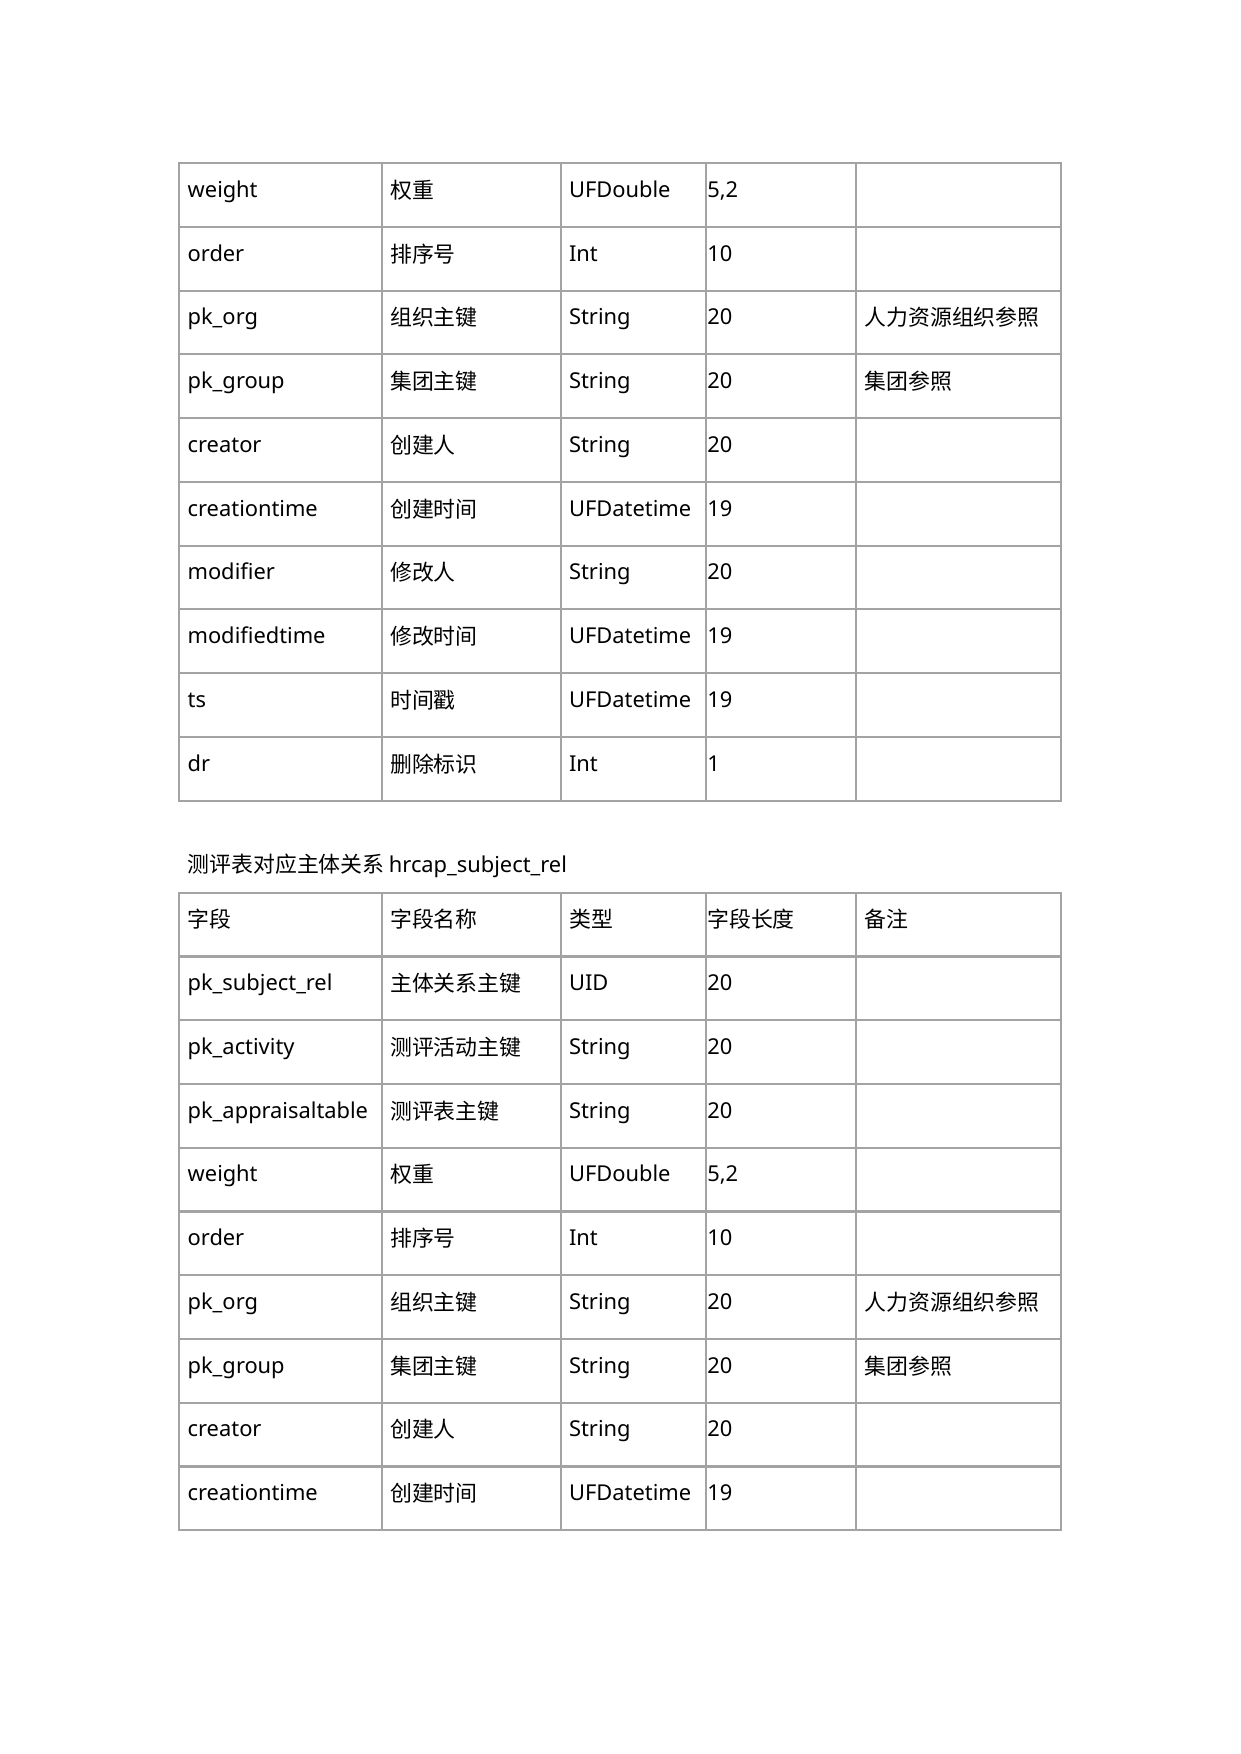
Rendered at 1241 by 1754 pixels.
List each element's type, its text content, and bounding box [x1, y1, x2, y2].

table_cell 组织主键 [383, 1276, 560, 1338]
table_cell 权重 [383, 164, 560, 226]
table_cell 修改时间 [383, 610, 560, 672]
table_cell 测评活动主键 [383, 1021, 560, 1083]
table_cell 20 [707, 958, 855, 1019]
table_cell 20 [707, 1340, 855, 1402]
table_cell String [562, 1085, 705, 1147]
table_cell 1 [707, 738, 855, 799]
table_cell Int [562, 228, 705, 289]
table_header 字段长度 [707, 894, 855, 955]
table_cell [857, 419, 1060, 481]
table_cell UFDatetime [562, 483, 705, 544]
table_cell [857, 1213, 1060, 1274]
table_cell 5,2 [707, 164, 855, 226]
text 测评表对应主体关系hrcap_subject_rel [187, 847, 1053, 879]
table_cell creator [180, 419, 381, 481]
table_cell String [562, 419, 705, 481]
table_cell [857, 1468, 1060, 1529]
table_cell creationtime [180, 1468, 381, 1529]
table_cell weight [180, 164, 381, 226]
table_cell 20 [707, 547, 855, 608]
table_header 字段 [180, 894, 381, 955]
table_cell [857, 958, 1060, 1019]
table_cell 权重 [383, 1149, 560, 1210]
table_cell String [562, 1021, 705, 1083]
table_cell 20 [707, 1085, 855, 1147]
table_cell String [562, 292, 705, 353]
table_cell 创建人 [383, 419, 560, 481]
table_cell 修改人 [383, 547, 560, 608]
table_cell [857, 1404, 1060, 1465]
table_cell order [180, 1213, 381, 1274]
table_cell 组织主键 [383, 292, 560, 353]
table_cell pk_group [180, 1340, 381, 1402]
table_cell Int [562, 1213, 705, 1274]
table_cell [857, 1085, 1060, 1147]
table_cell Int [562, 738, 705, 799]
table_cell String [562, 547, 705, 608]
table_cell modifier [180, 547, 381, 608]
table_cell 19 [707, 674, 855, 736]
table_cell 人力资源组织参照 [857, 292, 1060, 353]
table_cell String [562, 1404, 705, 1465]
table_cell String [562, 1276, 705, 1338]
table_cell 19 [707, 610, 855, 672]
table_cell UFDatetime [562, 1468, 705, 1529]
table_header 类型 [562, 894, 705, 955]
table_cell 20 [707, 1276, 855, 1338]
table_cell 20 [707, 1021, 855, 1083]
table_cell 时间戳 [383, 674, 560, 736]
table_cell 20 [707, 1404, 855, 1465]
table_cell 19 [707, 483, 855, 544]
table_cell creator [180, 1404, 381, 1465]
table_cell pk_org [180, 292, 381, 353]
table_cell UFDouble [562, 1149, 705, 1210]
table_cell [857, 228, 1060, 289]
table_cell String [562, 1340, 705, 1402]
table_cell UFDouble [562, 164, 705, 226]
table_cell 主体关系主键 [383, 958, 560, 1019]
table_cell 10 [707, 228, 855, 289]
table_cell weight [180, 1149, 381, 1210]
table_cell 排序号 [383, 228, 560, 289]
table_cell 集团主键 [383, 355, 560, 417]
table_cell 删除标识 [383, 738, 560, 799]
table_cell 集团主键 [383, 1340, 560, 1402]
table_cell [857, 610, 1060, 672]
table_cell creationtime [180, 483, 381, 544]
table_cell 20 [707, 355, 855, 417]
table_cell 人力资源组织参照 [857, 1276, 1060, 1338]
table_cell 创建时间 [383, 1468, 560, 1529]
table_cell [857, 1149, 1060, 1210]
table_cell UFDatetime [562, 610, 705, 672]
table_cell 20 [707, 419, 855, 481]
table_cell UFDatetime [562, 674, 705, 736]
table_cell 集团参照 [857, 1340, 1060, 1402]
table_cell [857, 164, 1060, 226]
table_cell pk_group [180, 355, 381, 417]
table_cell 10 [707, 1213, 855, 1274]
table_cell pk_subject_rel [180, 958, 381, 1019]
table_header 字段名称 [383, 894, 560, 955]
table_cell 创建人 [383, 1404, 560, 1465]
table_cell String [562, 355, 705, 417]
table_cell [857, 547, 1060, 608]
table_cell pk_activity [180, 1021, 381, 1083]
table_cell 测评表主键 [383, 1085, 560, 1147]
table_cell UID [562, 958, 705, 1019]
table_cell [857, 674, 1060, 736]
table_cell pk_appraisaltable [180, 1085, 381, 1147]
table_cell pk_org [180, 1276, 381, 1338]
table_cell [857, 483, 1060, 544]
table_cell 5,2 [707, 1149, 855, 1210]
table_cell modifiedtime [180, 610, 381, 672]
table_cell 20 [707, 292, 855, 353]
table_cell ts [180, 674, 381, 736]
table_cell [857, 738, 1060, 799]
table_header 备注 [857, 894, 1060, 955]
table_cell 排序号 [383, 1213, 560, 1274]
table_cell 19 [707, 1468, 855, 1529]
table_cell [857, 1021, 1060, 1083]
table_cell dr [180, 738, 381, 799]
table_cell 集团参照 [857, 355, 1060, 417]
table_cell order [180, 228, 381, 289]
table_cell 创建时间 [383, 483, 560, 544]
